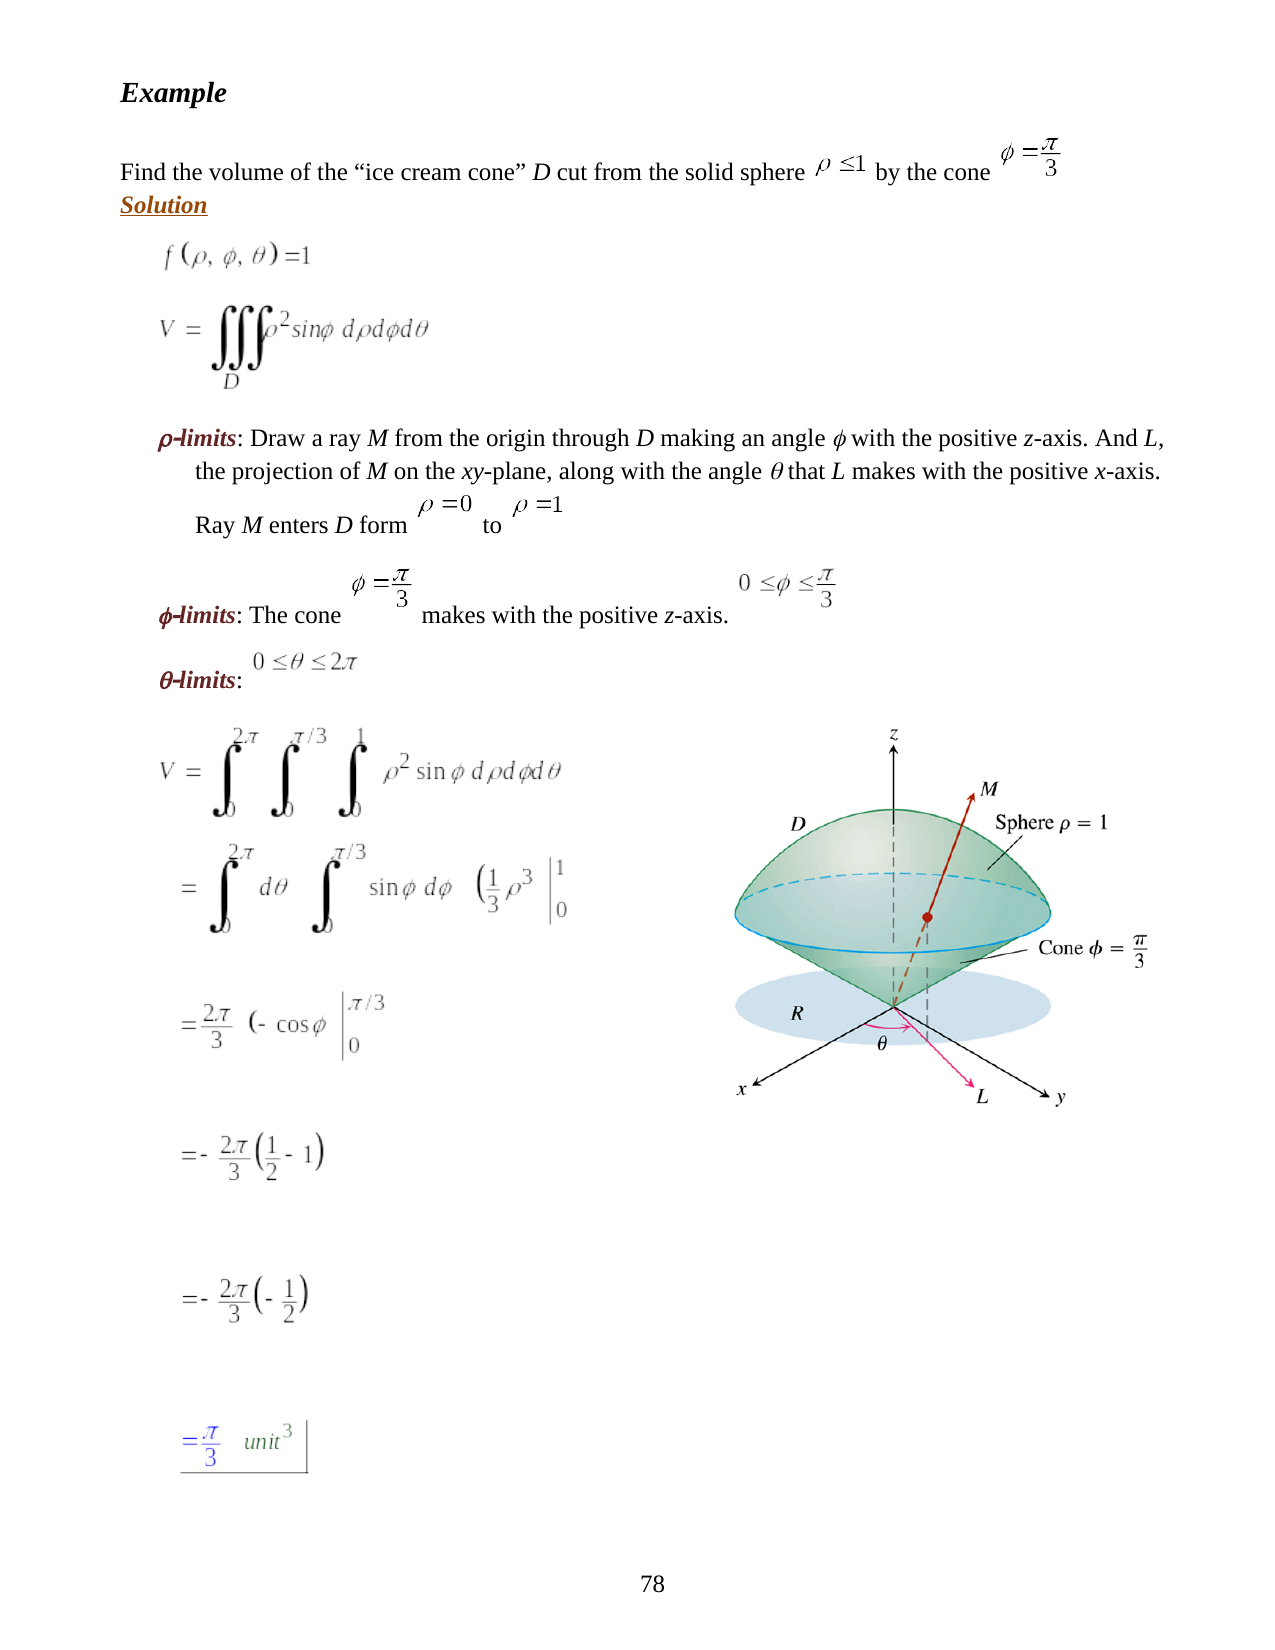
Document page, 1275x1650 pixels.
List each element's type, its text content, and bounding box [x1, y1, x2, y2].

text limits: Draw a ray M from the origin through D making an angle with the positive z-axis. And L, the projection of M on the xy-plane, along with the angle that L makes with the positive x-axis. Ray M enters D form to [157, 423, 1185, 539]
text Solution [120, 190, 1185, 219]
text Find the volume of the “ice cream cone” D cut from the solid sphere by the cone [120, 125, 1185, 186]
text limits: The cone makes with the positive z-axis. [157, 556, 1185, 629]
text Example [120, 75, 1185, 108]
picture [721, 721, 1156, 1112]
text limits: [157, 646, 1185, 694]
